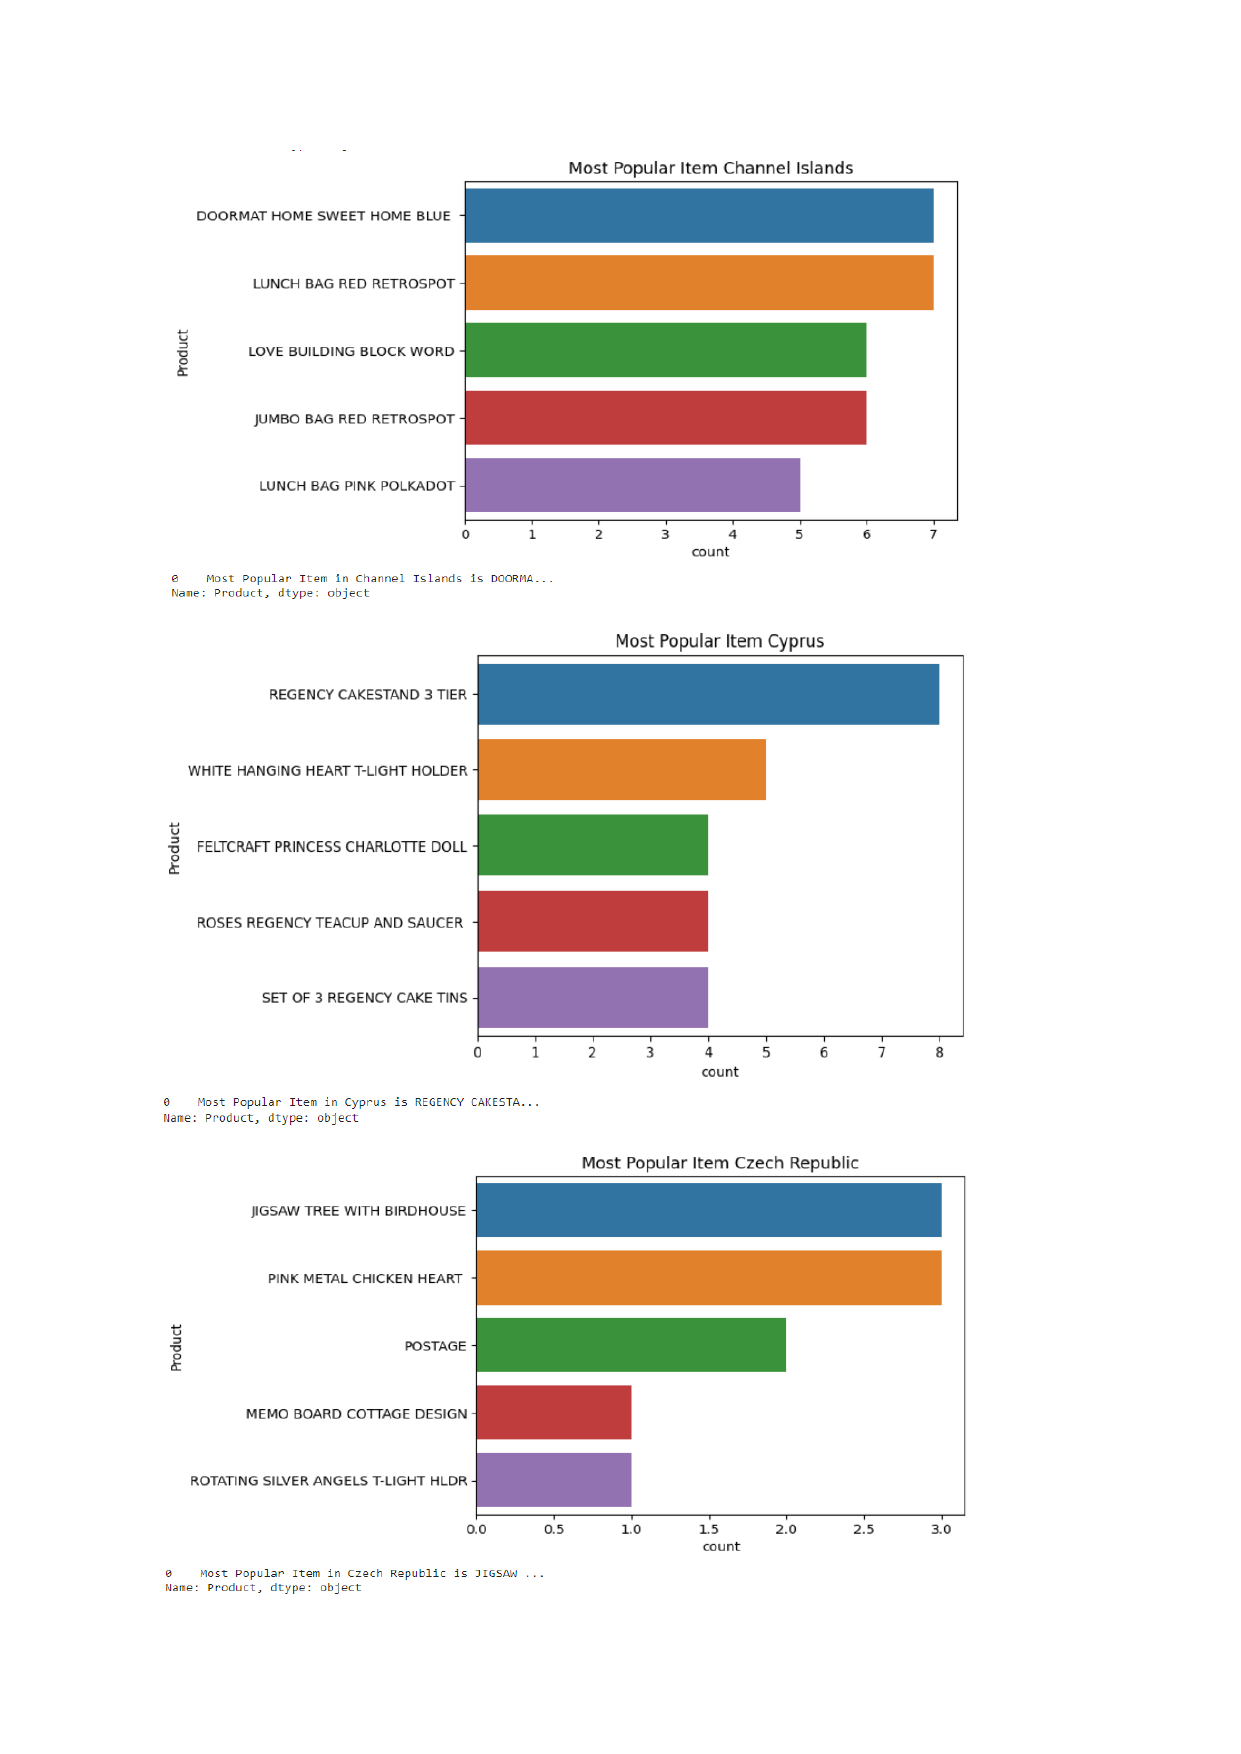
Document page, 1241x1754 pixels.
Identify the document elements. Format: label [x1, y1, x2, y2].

picture [150, 624, 980, 1130]
picture [150, 150, 969, 606]
picture [150, 1148, 973, 1600]
